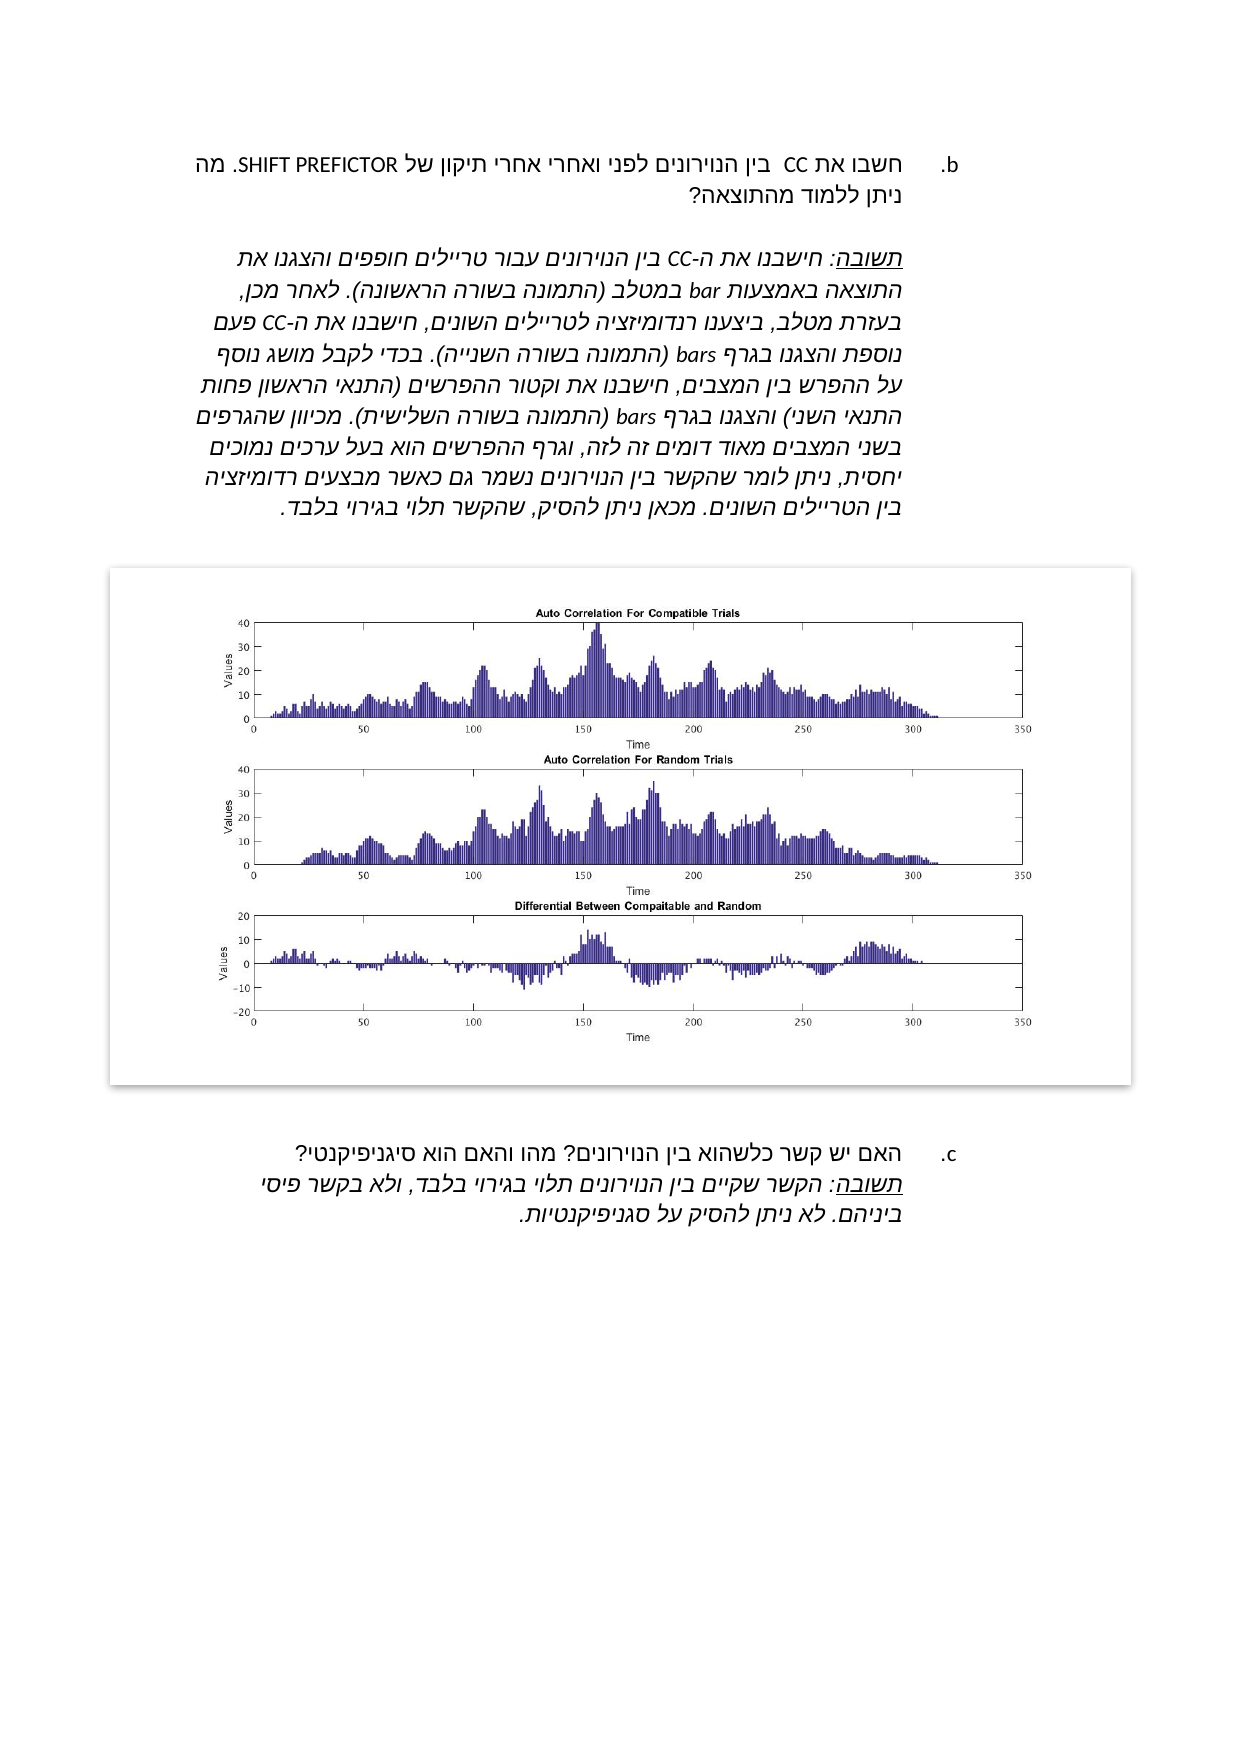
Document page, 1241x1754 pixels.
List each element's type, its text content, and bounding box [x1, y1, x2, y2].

list האם יש קשר כלשהוא בין הנוירונים? מהו והאם הוא סיגניפיקנטי? [187, 1139, 940, 1167]
picture [125, 583, 1116, 1070]
list תשובה: הקשר שקיים בין הנוירונים תלוי בגירוי בלבד, ולא בקשר פיסי ביניהם. לא ניתן להסיק על סגניפיקנטיות. [187, 1171, 903, 1228]
list חשבו את CC בין הנוירונים לפני ואחרי אחרי תיקון של SHIFT PREFICTOR. מה ניתן ללמוד מהתוצאה? [187, 150, 940, 208]
list תשובה: חישבנו את ה-CC בין הנוירונים עבור טריילים חופפים והצגנו את התוצאה באמצעות bar במטלב (התמונה בשורה הראשונה). לאחר מכן, בעזרת מטלב, ביצענו רנדומיזציה לטריילים השונים, חישבנו את ה-CC פעם נוספת והצגנו בגרף bars (התמונה בשורה השנייה). בכדי לקבל מושג נוסף על ההפרש בין המצבים, חישבנו את וקטור ההפרשים (התנאי הראשון פחות התנאי השני) והצגנו בגרף bars (התמונה בשורה השלישית). מכיוון שהגרפים בשני המצבים מאוד דומים זה לזה, וגרף ההפרשים הוא בעל ערכים נמוכים יחסית, ניתן לומר שהקשר בין הנוירונים נשמר גם כאשר מבצעים רדומיזציה בין הטריילים השונים. מכאן ניתן להסיק, שהקשר תלוי בגירוי בלבד. [187, 244, 903, 521]
